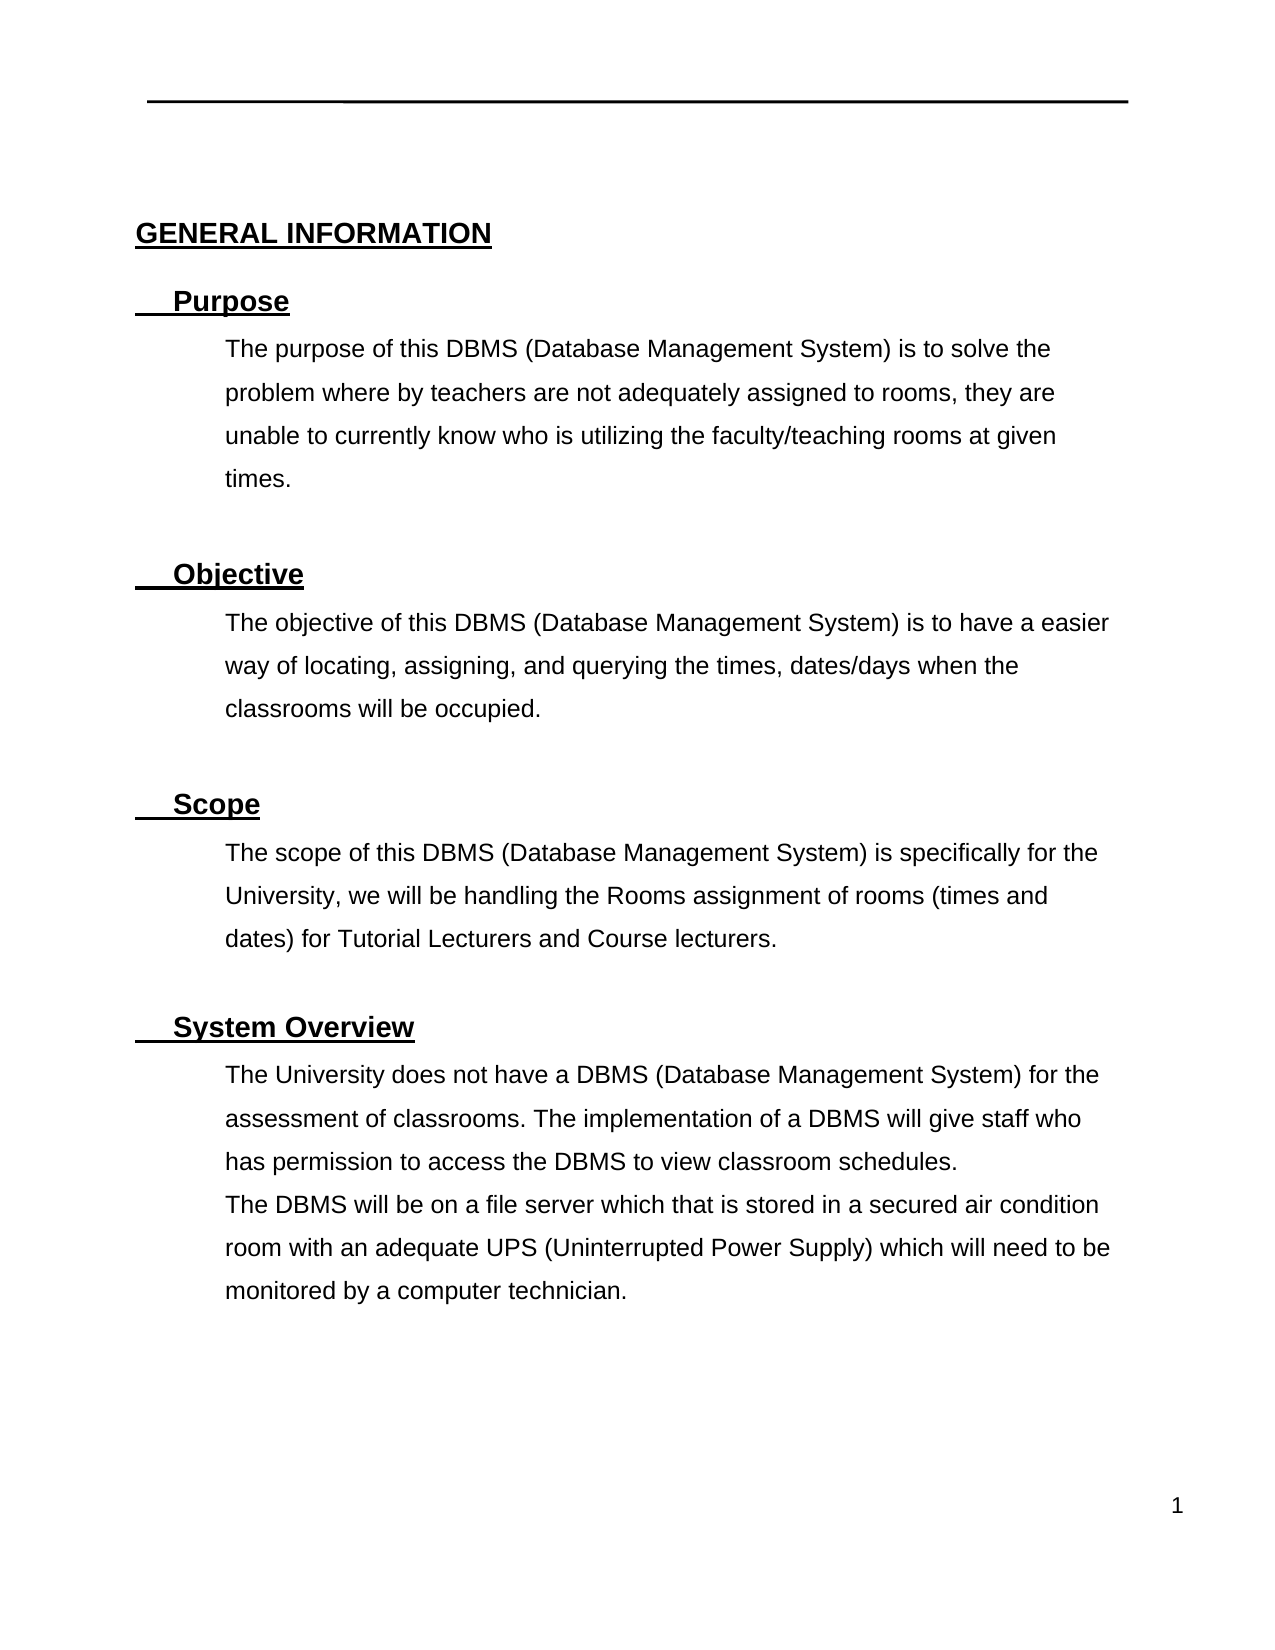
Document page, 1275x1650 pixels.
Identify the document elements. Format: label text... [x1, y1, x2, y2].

text The DBMS will be on a file server which that is stored in a secured air condition room with an adequate UPS (Uninterrupted Power Supply) which will need to be monitored by a computer technician. [225, 1190, 1155, 1305]
subtitle Objective [135, 557, 1183, 591]
text The scope of this DBMS (Database Management System) is specifically for the University, we will be handling the Rooms assignment of rooms (times and dates) for Tutorial Lecturers and Course lecturers. [225, 838, 1111, 953]
subtitle Scope [135, 787, 1183, 821]
subtitle System Overview [135, 1010, 1183, 1044]
text The purpose of this DBMS (Database Management System) is to solve the problem where by teachers are not adequately assigned to rooms, they are unable to currently know who is utilizing the faculty/teaching rooms at given times. [225, 334, 1075, 492]
text GENERAL INFORMATION [135, 216, 1183, 250]
text The University does not have a DBMS (Database Management System) for the assessment of classrooms. The implementation of a DBMS will give staff who has permission to access the DBMS to view classroom schedules. [225, 1061, 1111, 1176]
list Purpose [135, 284, 1183, 317]
text The objective of this DBMS (Database Management System) is to have a easier way of locating, assigning, and querying the times, dates/days when the classrooms will be occupied. [225, 608, 1111, 723]
